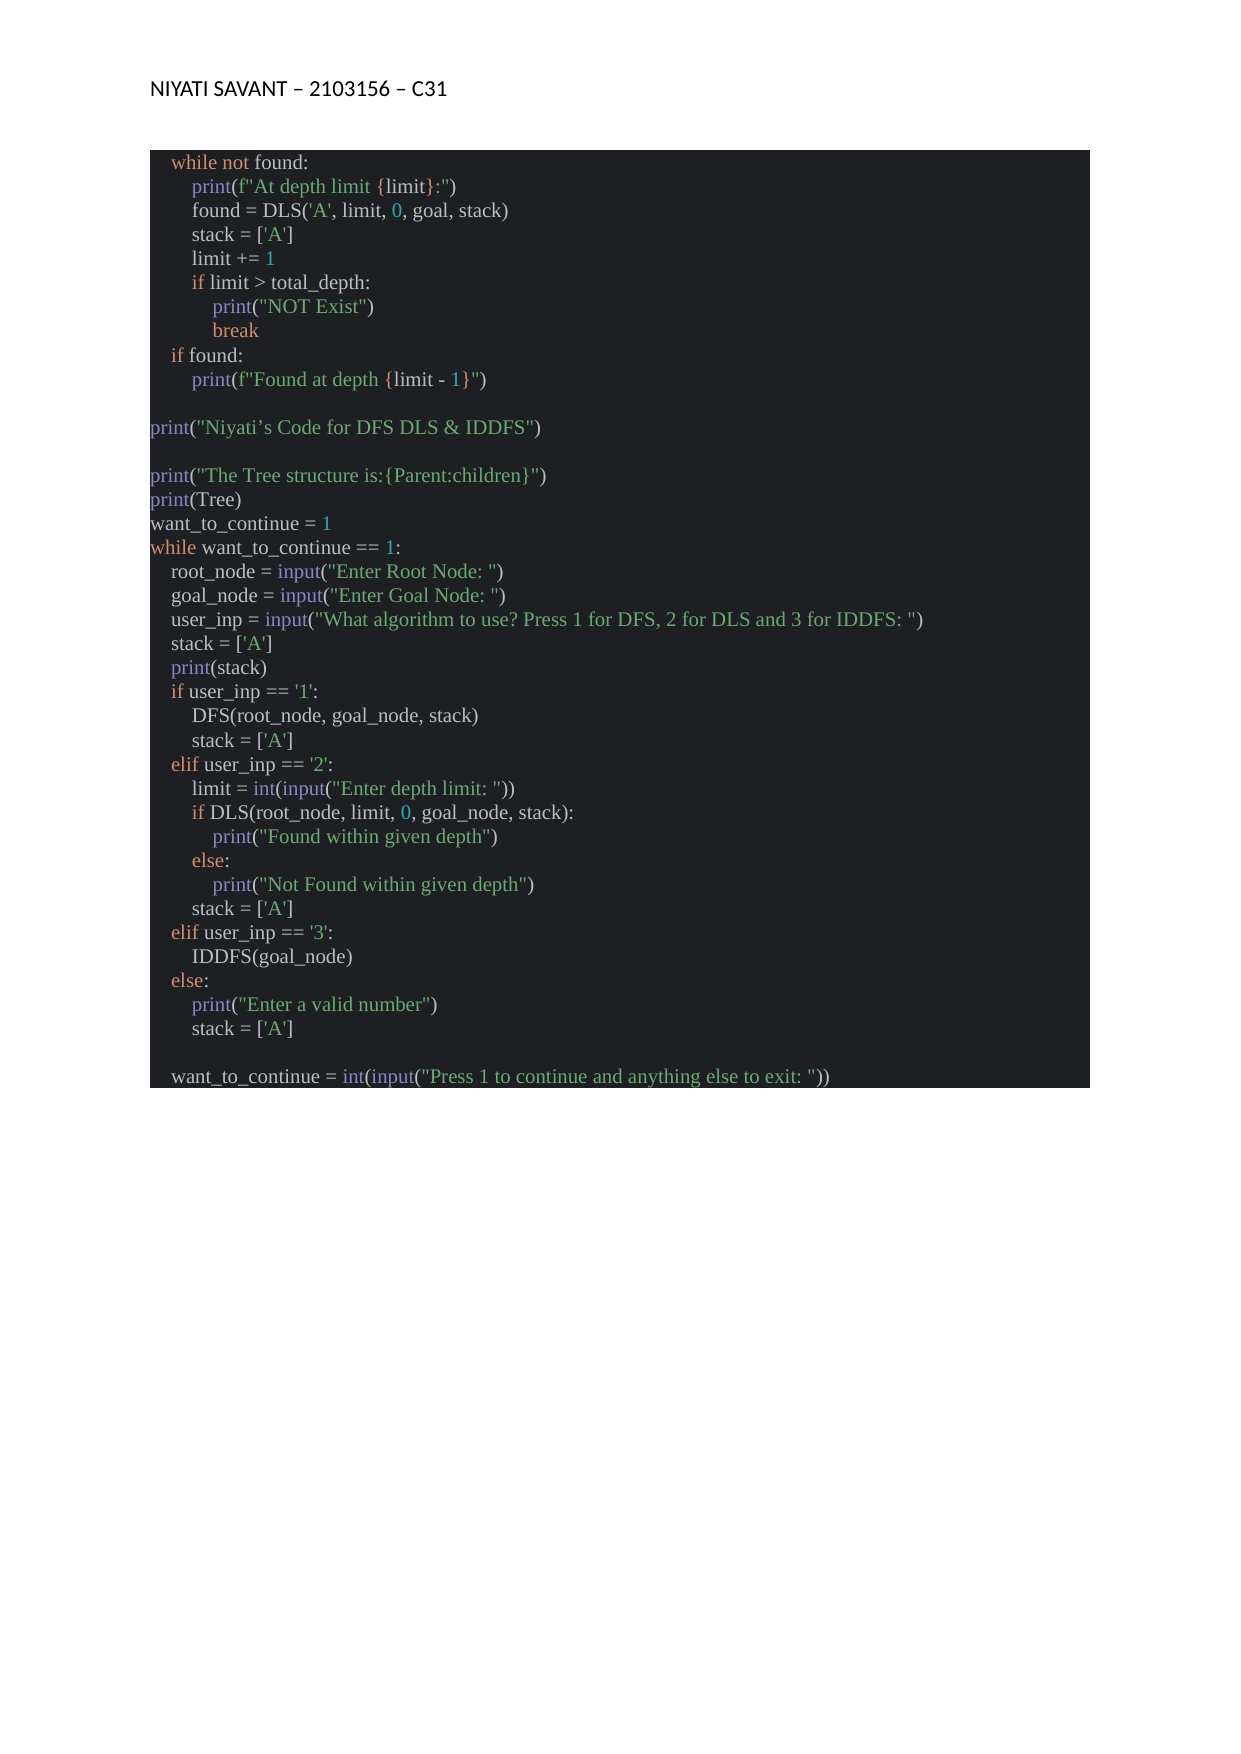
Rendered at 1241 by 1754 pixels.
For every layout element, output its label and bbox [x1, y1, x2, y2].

text [150, 150, 1090, 1088]
